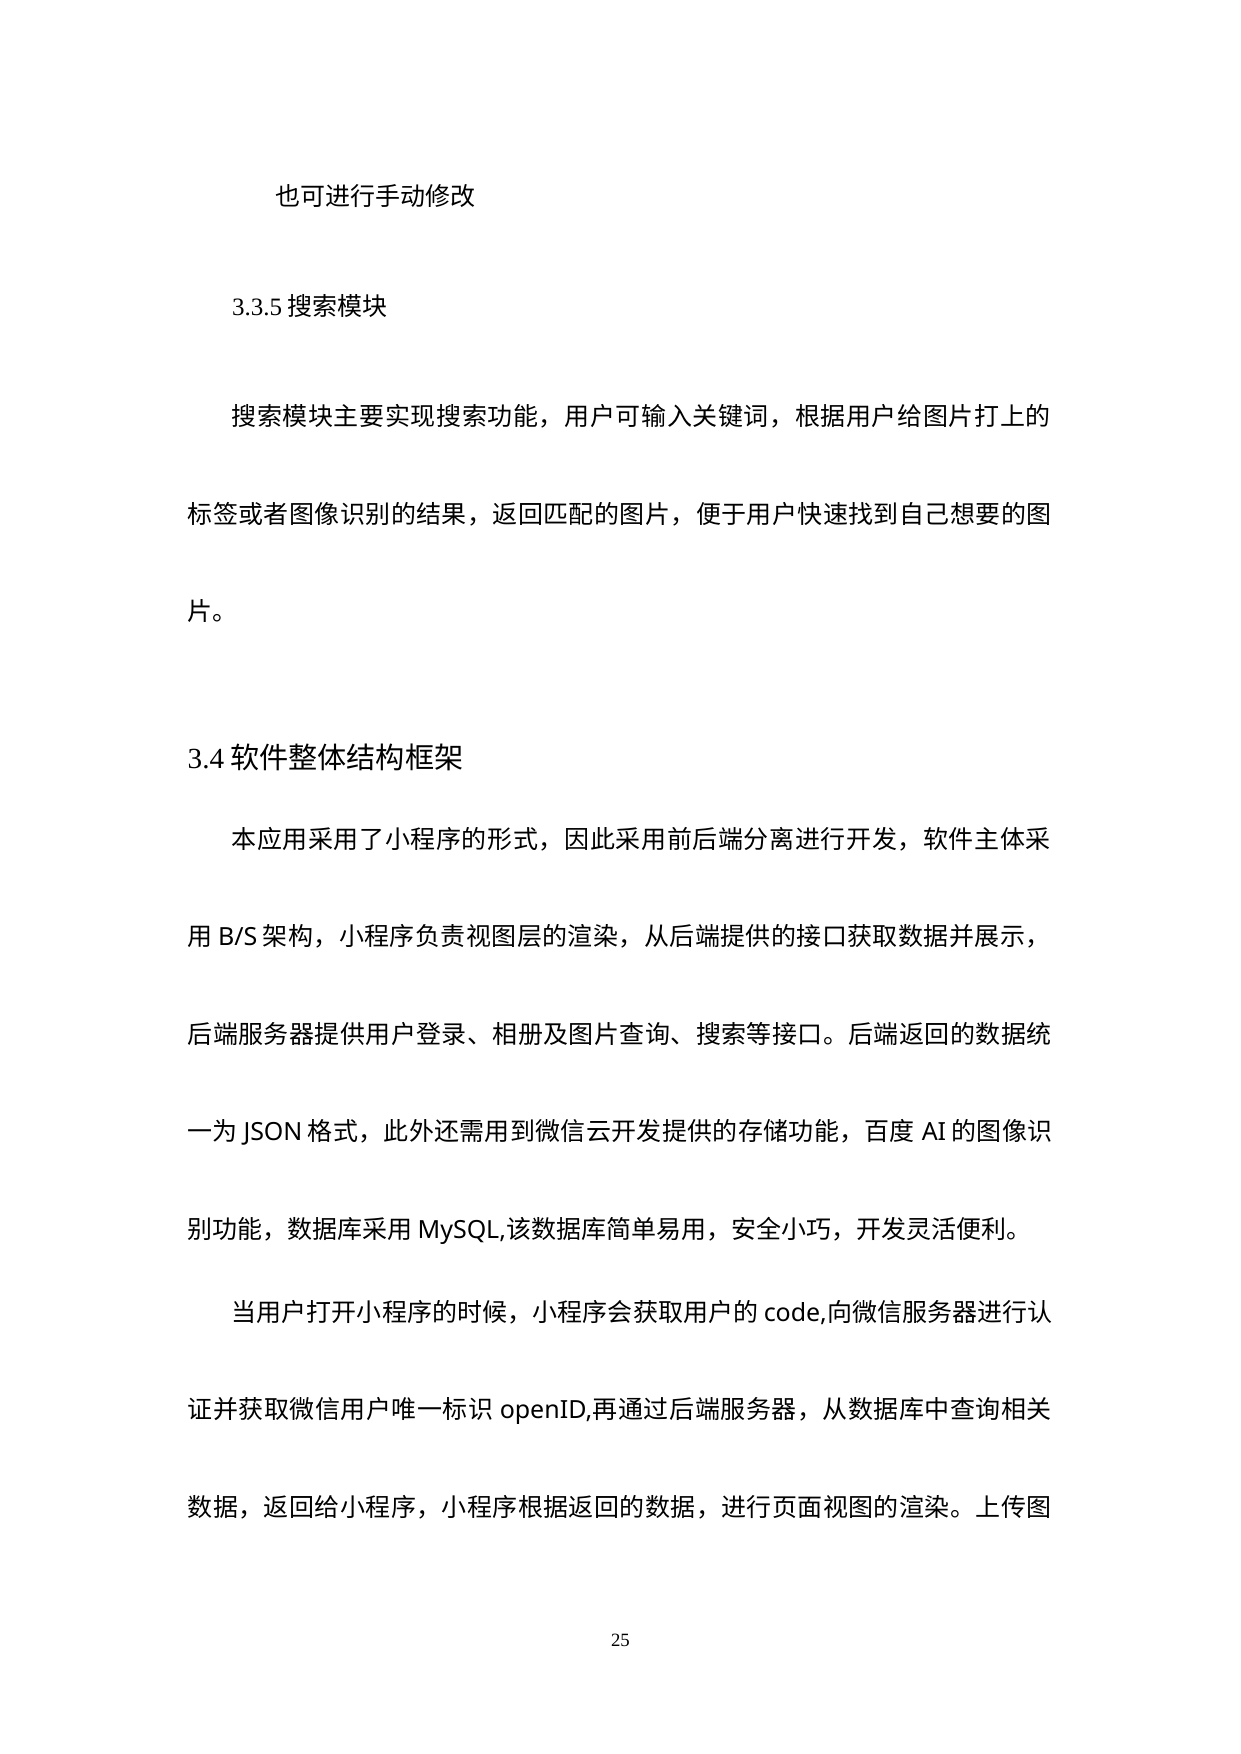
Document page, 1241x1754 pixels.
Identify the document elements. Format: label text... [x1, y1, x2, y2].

text 搜索模块主要实现搜索功能，用户可输入关键词，根据用户给图片打上的标签或者图像识别的结果，返回匹配的图片，便于用户快速找到自己想要的图片。 [187, 382, 1053, 642]
subtitle 3.3.5搜索模块 [187, 272, 1053, 337]
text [187, 1278, 1053, 1538]
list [231, 162, 1053, 227]
text 本应用采用了小程序的形式，因此采用前后端分离进行开发，软件主体采用B/S架构，小程序负责视图层的渲染，从后端提供的接口获取数据并展示，后端服务器提供用户登录、相册及图片查询、搜索等接口。后端返回的数据统一为JSON格式，此外还需用到微信云开发提供的存储功能，百度AI的图像识别功能，数据库采用MySQL,该数据库简单易用，安全小巧，开发灵活便利。 [187, 805, 1053, 1260]
subtitle 3.4软件整体结构框架 [187, 724, 1053, 789]
